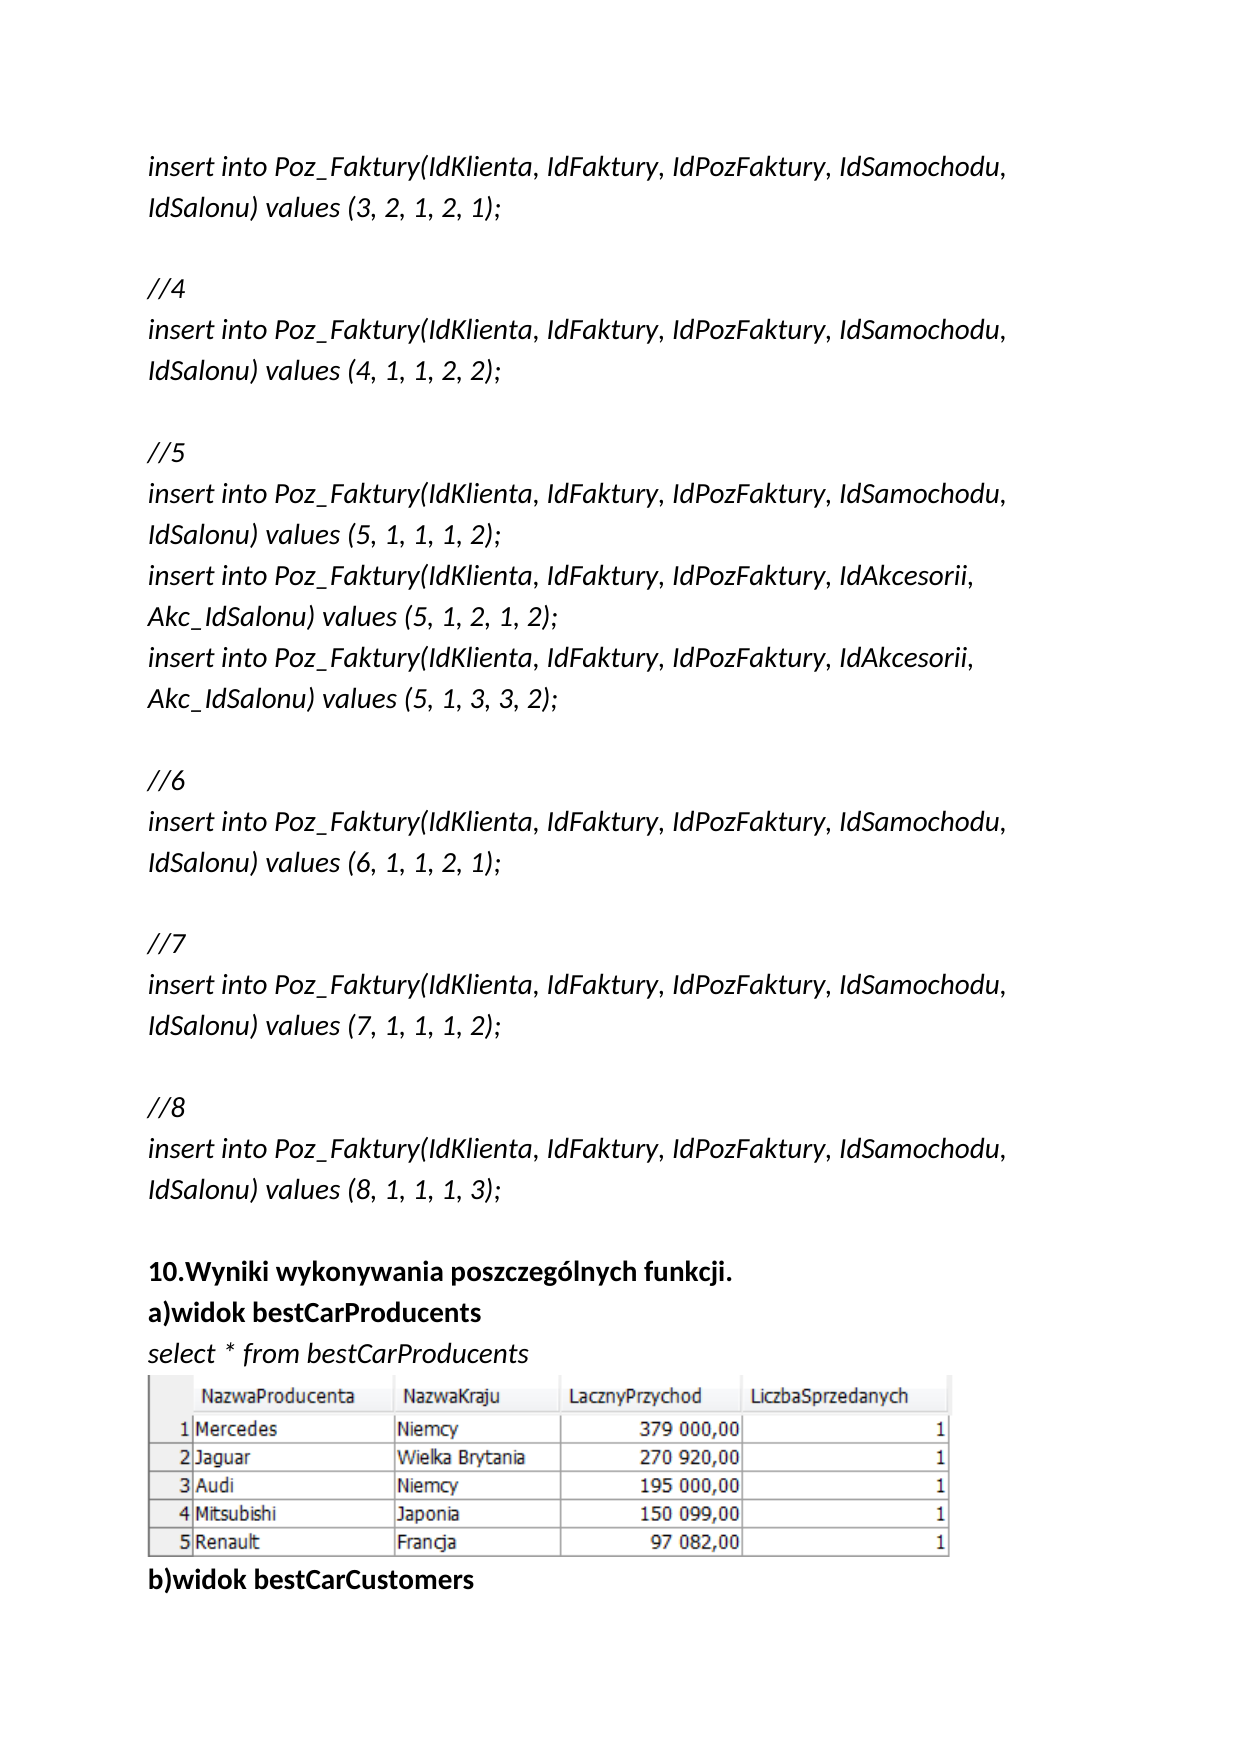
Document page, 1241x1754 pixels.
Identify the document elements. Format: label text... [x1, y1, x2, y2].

text 10.Wyniki wykonywania poszczególnych funkcji. [148, 1253, 1092, 1289]
text b)widok bestCarCustomers [148, 1561, 1092, 1597]
text insert into Poz_Faktury(IdKlienta, IdFaktury, IdPozFaktury, IdSamochodu, IdSalonu) values (6, 1, 1, 2, 1); [148, 803, 1092, 879]
text //8 [148, 1089, 1092, 1125]
text a)widok bestCarProducents [148, 1294, 1092, 1329]
text //4 [148, 271, 1092, 306]
text insert into Poz_Faktury(IdKlienta, IdFaktury, IdPozFaktury, IdSamochodu, IdSalonu) values (3, 2, 1, 2, 1); [148, 148, 1092, 224]
text //6 [148, 762, 1092, 797]
text insert into Poz_Faktury(IdKlienta, IdFaktury, IdPozFaktury, IdAkcesorii, Akc_IdSalonu) values (5, 1, 2, 1, 2); [148, 557, 1092, 634]
text insert into Poz_Faktury(IdKlienta, IdFaktury, IdPozFaktury, IdSamochodu, IdSalonu) values (8, 1, 1, 1, 3); [148, 1130, 1092, 1207]
text select * from bestCarProducents [148, 1335, 1092, 1371]
text insert into Poz_Faktury(IdKlienta, IdFaktury, IdPozFaktury, IdAkcesorii, Akc_IdSalonu) values (5, 1, 3, 3, 2); [148, 639, 1092, 716]
picture [147, 1375, 953, 1557]
text insert into Poz_Faktury(IdKlienta, IdFaktury, IdPozFaktury, IdSamochodu, IdSalonu) values (4, 1, 1, 2, 2); [148, 311, 1092, 388]
text insert into Poz_Faktury(IdKlienta, IdFaktury, IdPozFaktury, IdSamochodu, IdSalonu) values (7, 1, 1, 1, 2); [148, 966, 1092, 1043]
text //7 [148, 926, 1092, 961]
text //5 [148, 434, 1092, 470]
text insert into Poz_Faktury(IdKlienta, IdFaktury, IdPozFaktury, IdSamochodu, IdSalonu) values (5, 1, 1, 1, 2); [148, 475, 1092, 552]
